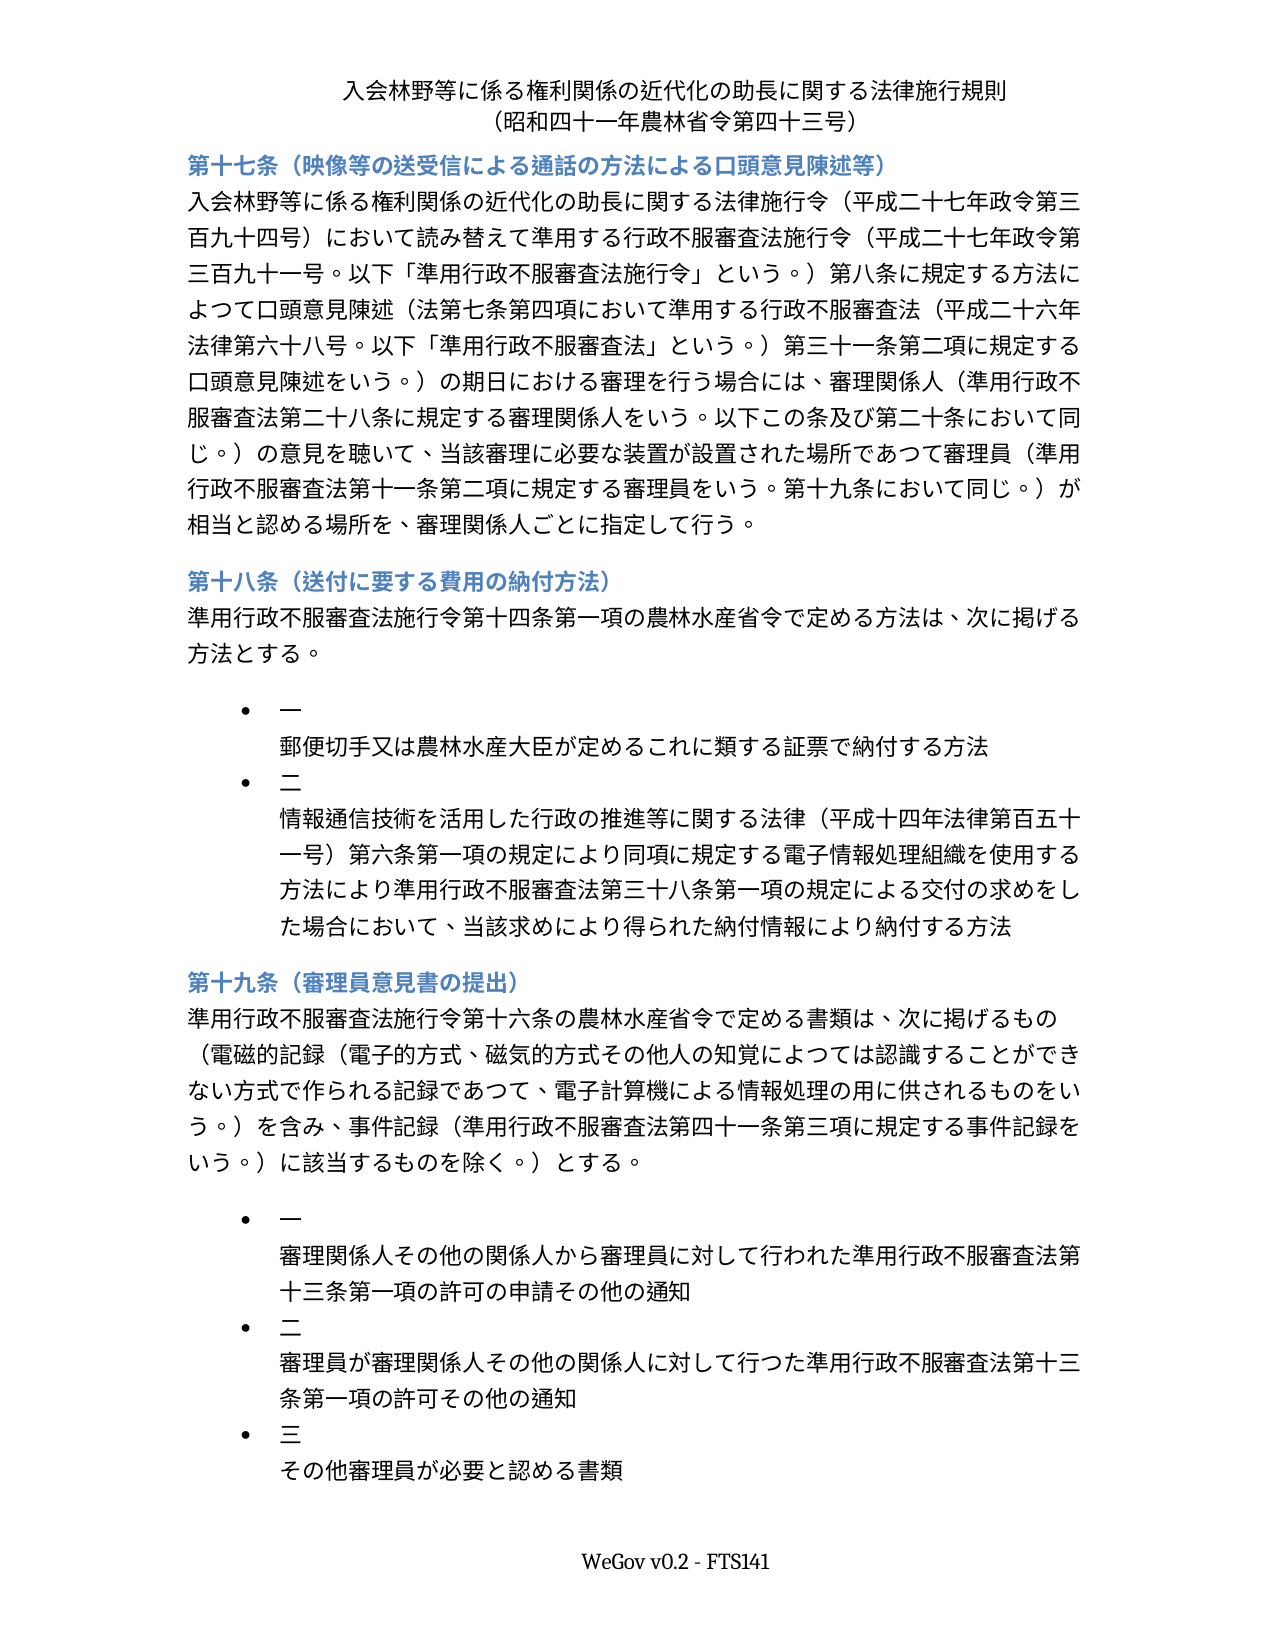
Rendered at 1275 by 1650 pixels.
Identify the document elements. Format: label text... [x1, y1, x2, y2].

list 一 審理関係人その他の関係人から審理員に対して行われた準用行政不服審査法第十三条第一項の許可の申請その他の通知 [242, 1204, 1087, 1307]
subtitle 第十九条（審理員意見書の提出） [187, 967, 1087, 998]
text 準用行政不服審査法施行令第十四条第一項の農林水産省令で定める方法は、次に掲げる方法とする。 [187, 602, 1087, 669]
subtitle 第十七条（映像等の送受信による通話の方法による口頭意見陳述等） [187, 150, 1087, 181]
text 入会林野等に係る権利関係の近代化の助長に関する法律施行令（平成二十七年政令第三百九十四号）において読み替えて準用する行政不服審査法施行令（平成二十七年政令第三百九十一号。以下「準用行政不服審査法施行令」という。）第八条に規定する方法によつて口頭意見陳述（法第七条第四項において準用する行政不服審査法（平成二十六年法律第六十八号。以下「準用行政不服審査法」という。）第三十一条第二項に規定する口頭意見陳述をいう。）の期日における審理を行う場合には、審理関係人（準用行政不服審査法第二十八条に規定する審理関係人をいう。以下この条及び第二十条において同じ。）の意見を聴いて、当該審理に必要な装置が設置された場所であつて審理員（準用行政不服審査法第十一条第二項に規定する審理員をいう。第十九条において同じ。）が相当と認める場所を、審理関係人ごとに指定して行う。 [187, 186, 1087, 541]
list 一 郵便切手又は農林水産大臣が定めるこれに類する証票で納付する方法 [242, 695, 1087, 762]
list 三 その他審理員が必要と認める書類 [242, 1419, 1087, 1486]
subtitle 第十八条（送付に要する費用の納付方法） [187, 566, 1087, 597]
list 二 審理員が審理関係人その他の関係人に対して行つた準用行政不服審査法第十三条第一項の許可その他の通知 [242, 1311, 1087, 1414]
list 二 情報通信技術を活用した行政の推進等に関する法律（平成十四年法律第百五十一号）第六条第一項の規定により同項に規定する電子情報処理組織を使用する方法により準用行政不服審査法第三十八条第一項の規定による交付の求めをした場合において、当該求めにより得られた納付情報により納付する方法 [242, 767, 1087, 942]
